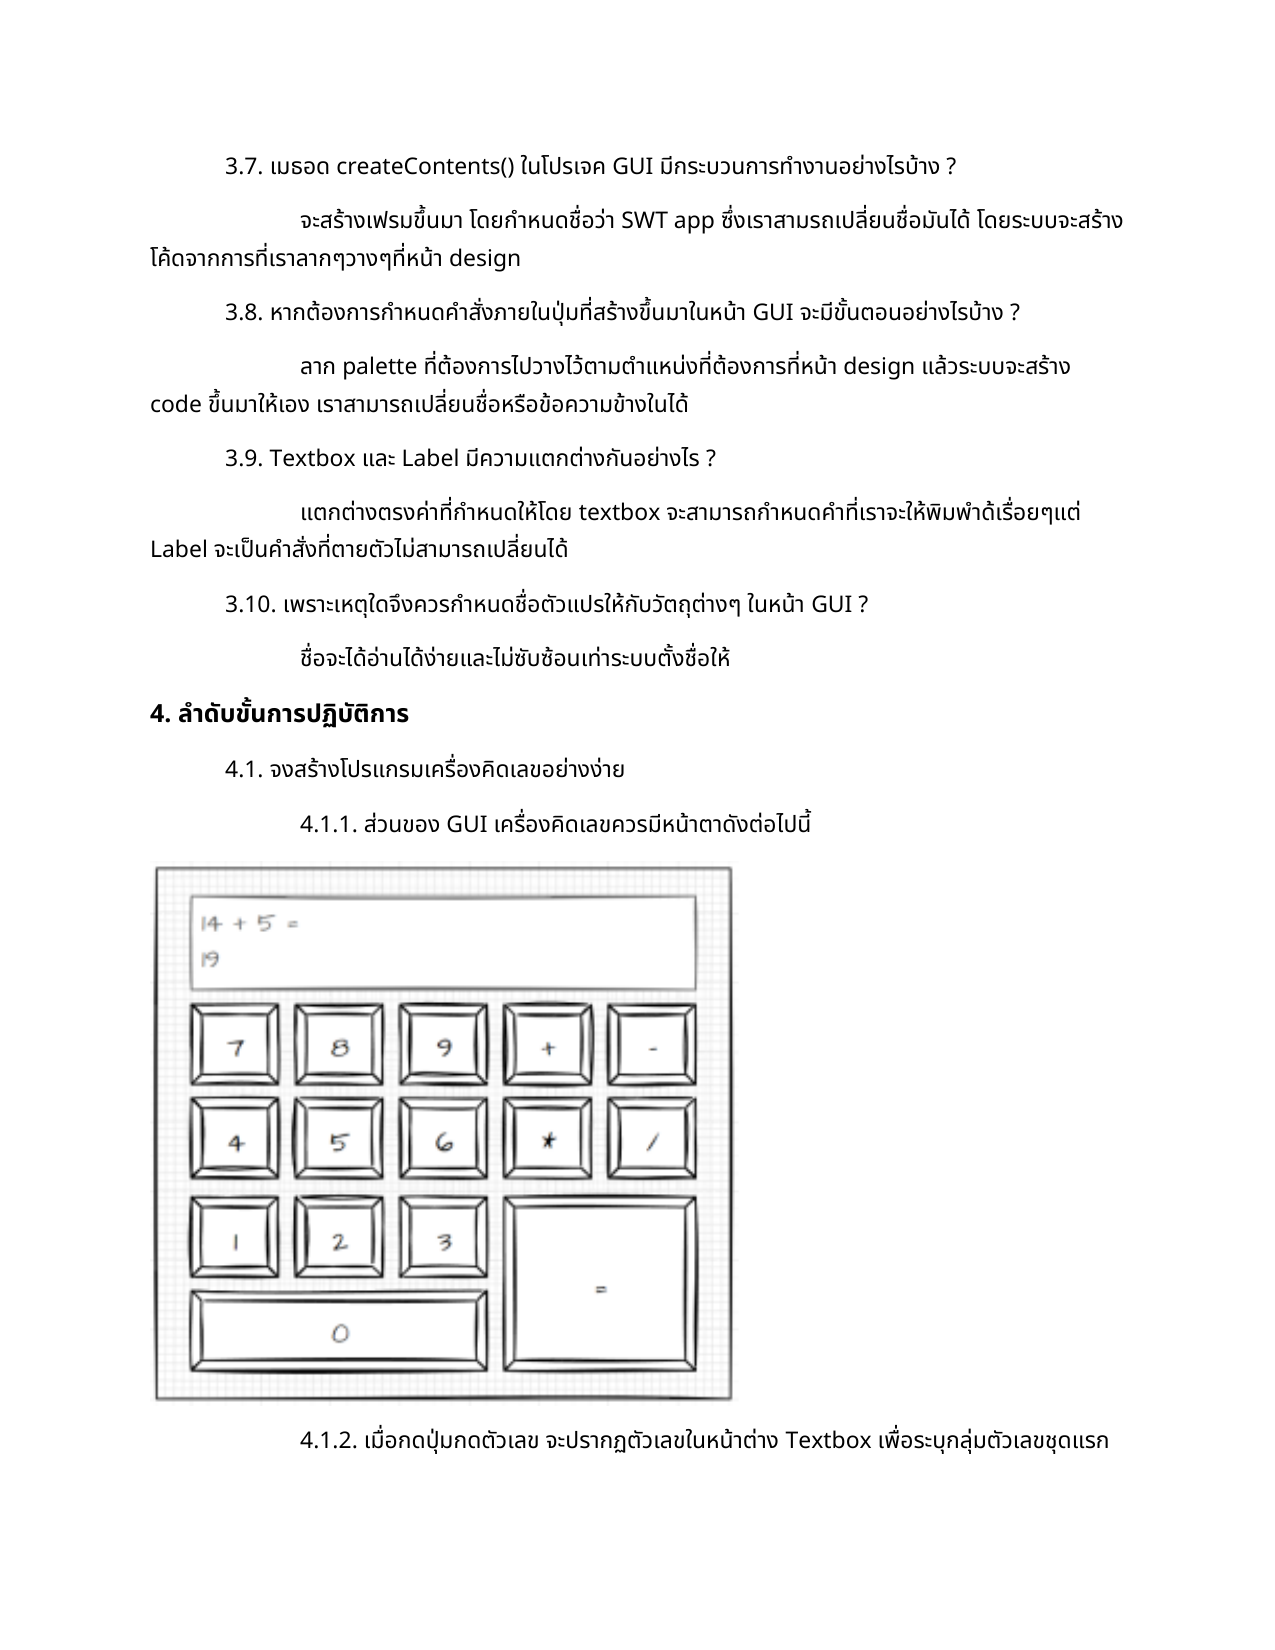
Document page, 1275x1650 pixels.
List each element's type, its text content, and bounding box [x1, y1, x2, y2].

text ลาก palette ที่ต้องการไปวางไว้ตามตำแหน่งที่ต้องการที่หน้า design แล้วระบบจะสร้าง code ขึ้นมาให้เอง เราสามารถเปลี่ยนชื่อหรือข้อความข้างในได้ [150, 350, 1125, 422]
text จะสร้างเฟรมขึ้นมา โดยกำหนดชื่อว่า SWT app ซึ่งเราสามรถเปลี่ยนชื่อมันได้ โดยระบบจะสร้างโค้ดจากการที่เราลากๆวางๆที่หน้า design [150, 204, 1125, 276]
text ชื่อจะได้อ่านได้ง่ายและไม่ซับซ้อนเท่าระบบตั้งชื่อให้ [225, 642, 1125, 676]
text 3.9. Textbox และ Label มีความแตกต่างกันอย่างไร ? [150, 442, 1125, 476]
text 4. ลำดับขั้นการปฏิบัติการ [150, 696, 1125, 734]
text 4.1.1. ส่วนของ GUI เครื่องคิดเลขควรมีหน้าตาดังต่อไปนี้ [225, 808, 1125, 842]
text 3.7. เมธอด createContents() ในโปรเจค GUI มีกระบวนการทำงานอย่างไรบ้าง ? [150, 150, 1125, 185]
text 3.10. เพราะเหตุใดจึงควรกำหนดชื่อตัวแปรให้กับวัตถุต่างๆ ในหน้า GUI ? [150, 587, 1125, 622]
text 3.8. หากต้องการกำหนดคำสั่งภายในปุ่มที่สร้างขึ้นมาในหน้า GUI จะมีขั้นตอนอย่างไรบ้าง ? [150, 296, 1125, 331]
text 4.1.2. เมื่อกดปุ่มกดตัวเลข จะปรากฏตัวเลขในหน้าต่าง Textbox เพื่อระบุกลุ่มตัวเลขชุดแรก [225, 1424, 1125, 1459]
text 4.1. จงสร้างโปรแกรมเครื่องคิดเลขอย่างง่าย [150, 753, 1125, 788]
picture [150, 861, 739, 1406]
text แตกต่างตรงค่าที่กำหนดให้โดย textbox จะสามารถกำหนดคำที่เราจะให้พิมพำด้เรื่อยๆแต่ Label จะเป็นคำสั่งที่ตายตัวไม่สามารถเปลี่ยนได้ [150, 496, 1125, 568]
